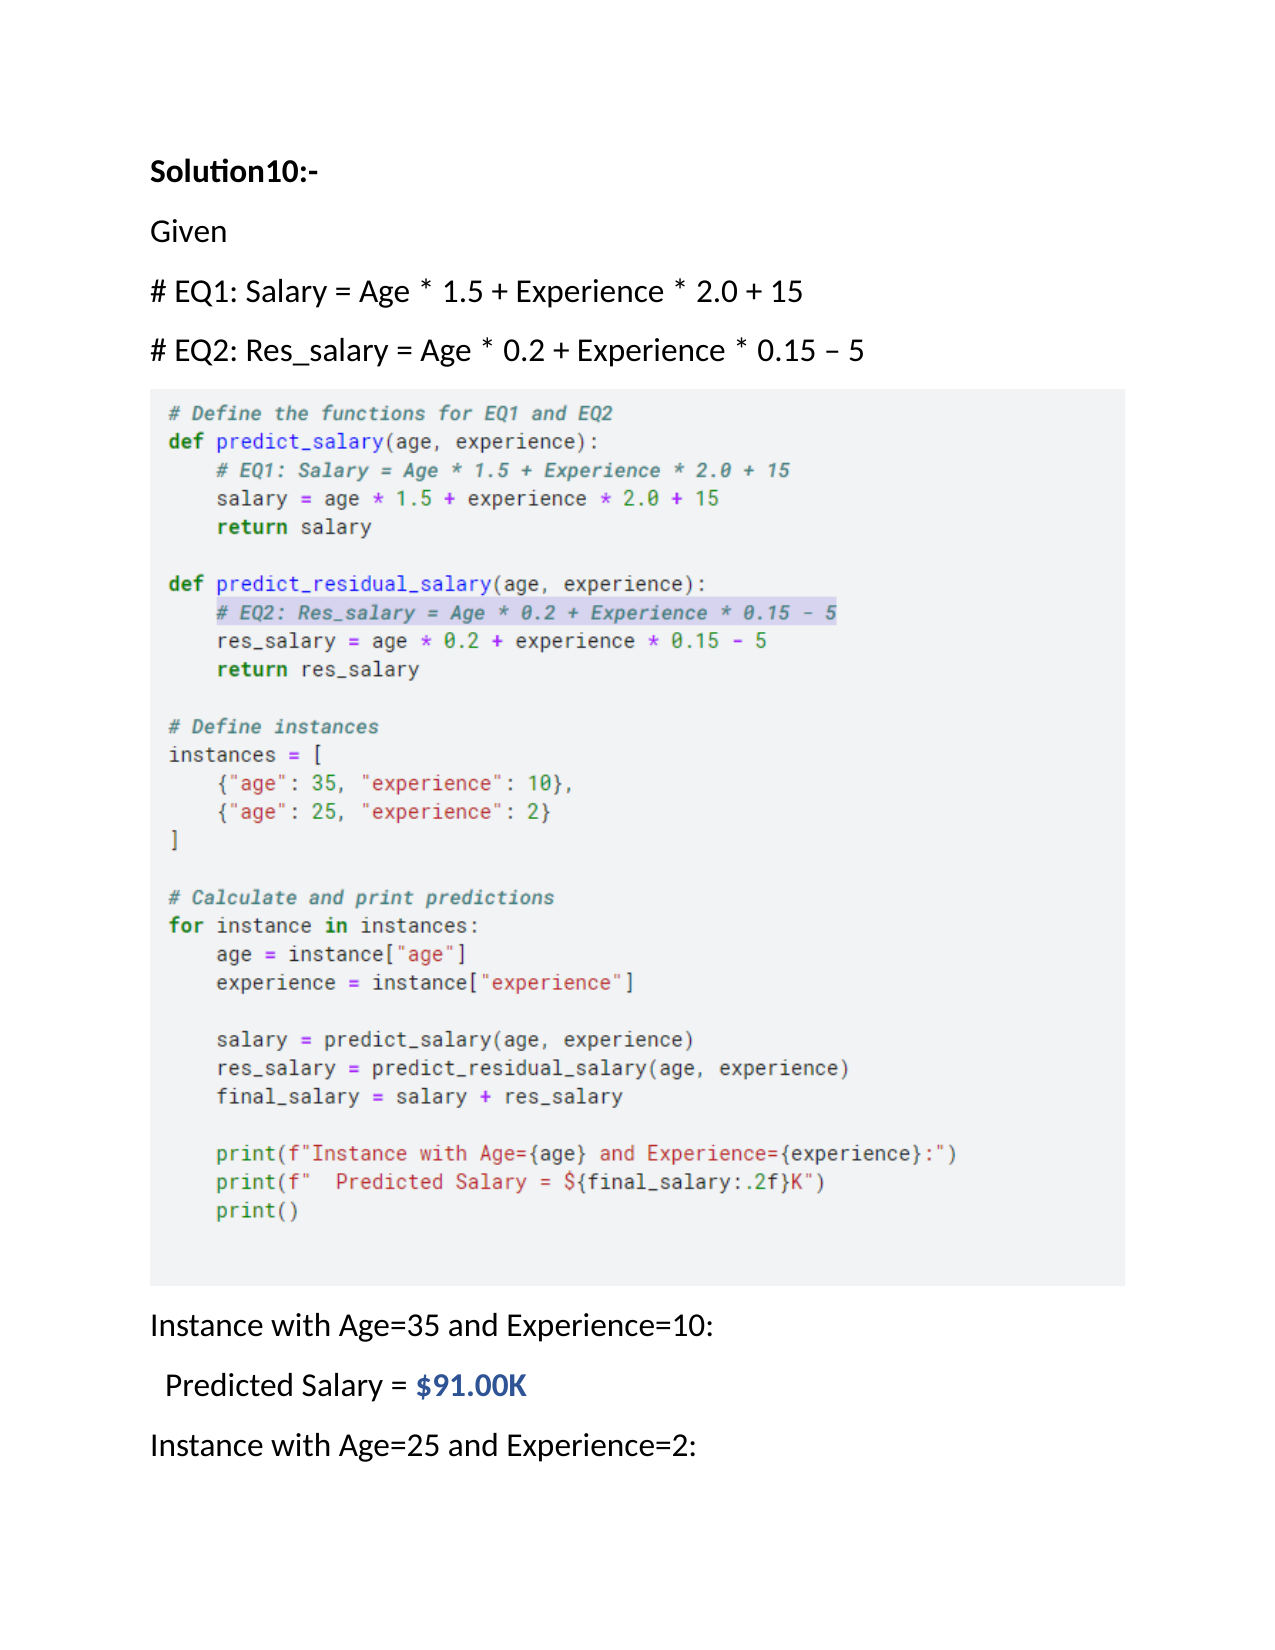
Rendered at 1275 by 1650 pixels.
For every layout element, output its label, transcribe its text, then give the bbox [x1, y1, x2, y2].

text Predicted Salary = $91.00K [150, 1364, 1125, 1405]
text Instance with Age=25 and Experience=2: [150, 1424, 1125, 1464]
text # EQ1: Salary = Age * 1.5 + Experience * 2.0 + 15 [150, 269, 1125, 310]
text Solution10:- [150, 150, 1125, 191]
text # EQ2: Res_salary = Age * 0.2 + Experience * 0.15 – 5 [150, 329, 1125, 370]
text Given [150, 210, 1125, 251]
picture [150, 389, 1125, 1286]
text Instance with Age=35 and Experience=10: [150, 1304, 1125, 1345]
